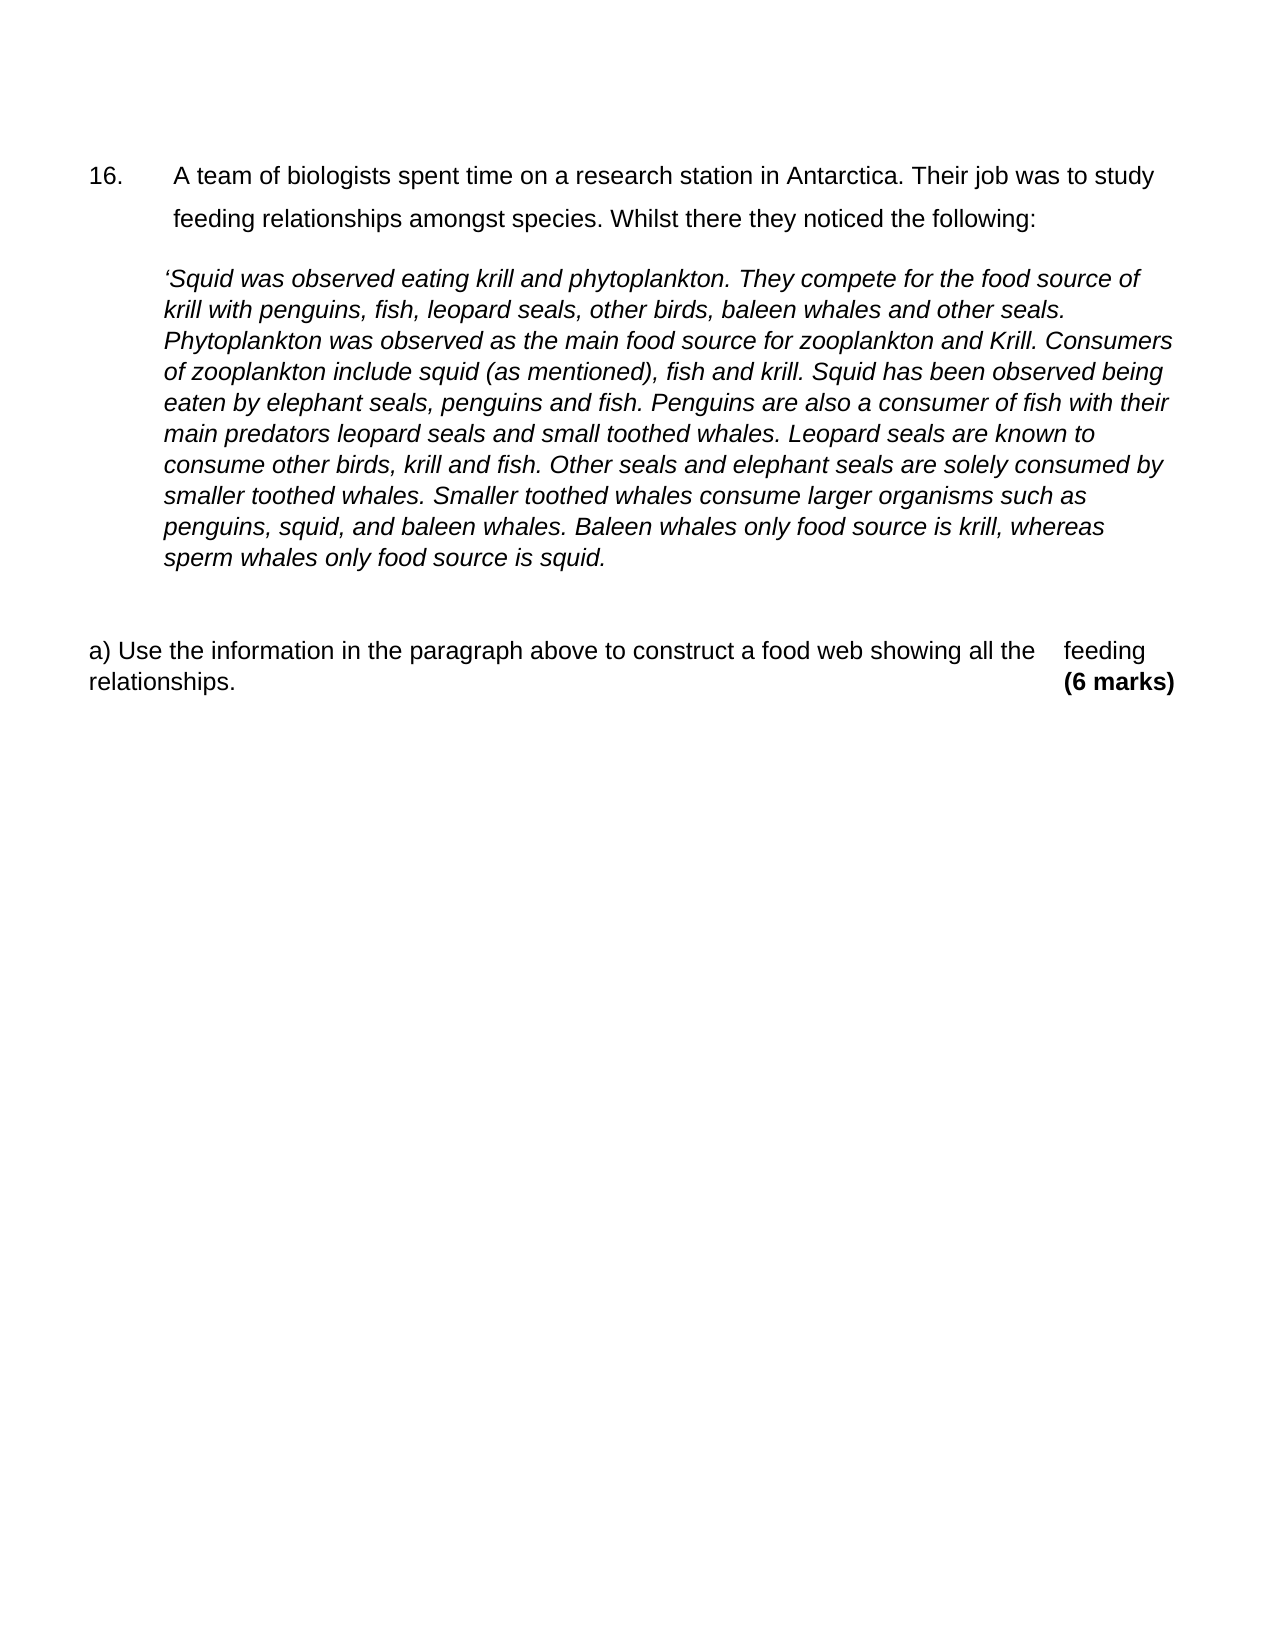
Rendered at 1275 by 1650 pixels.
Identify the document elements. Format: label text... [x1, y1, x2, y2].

text a) Use the information in the paragraph above to construct a food web showing all the feeding relationships. (6 marks) [89, 636, 1181, 695]
text ‘Squid was observed eating krill and phytoplankton. They compete for the food source of krill with penguins, fish, leopard seals, other birds, baleen whales and other seals. Phytoplankton was observed as the main food source for zooplankton and Krill. Consumers of zooplankton include squid (as mentioned), fish and krill. Squid has been observed being eaten by elephant seals, penguins and fish. Penguins are also a consumer of fish with their main predators leopard seals and small toothed whales. Leopard seals are known to consume other birds, krill and fish. Other seals and elephant seals are solely consumed by smaller toothed whales. Smaller toothed whales consume larger organisms such as penguins, squid, and baleen whales. Baleen whales only food source is krill, whereas sperm whales only food source is squid. [164, 264, 1181, 572]
text 16. A team of biologists spent time on a research station in Antarctica. Their job was to study feeding relationships amongst species. Whilst there they noticed the following: [89, 161, 1181, 233]
